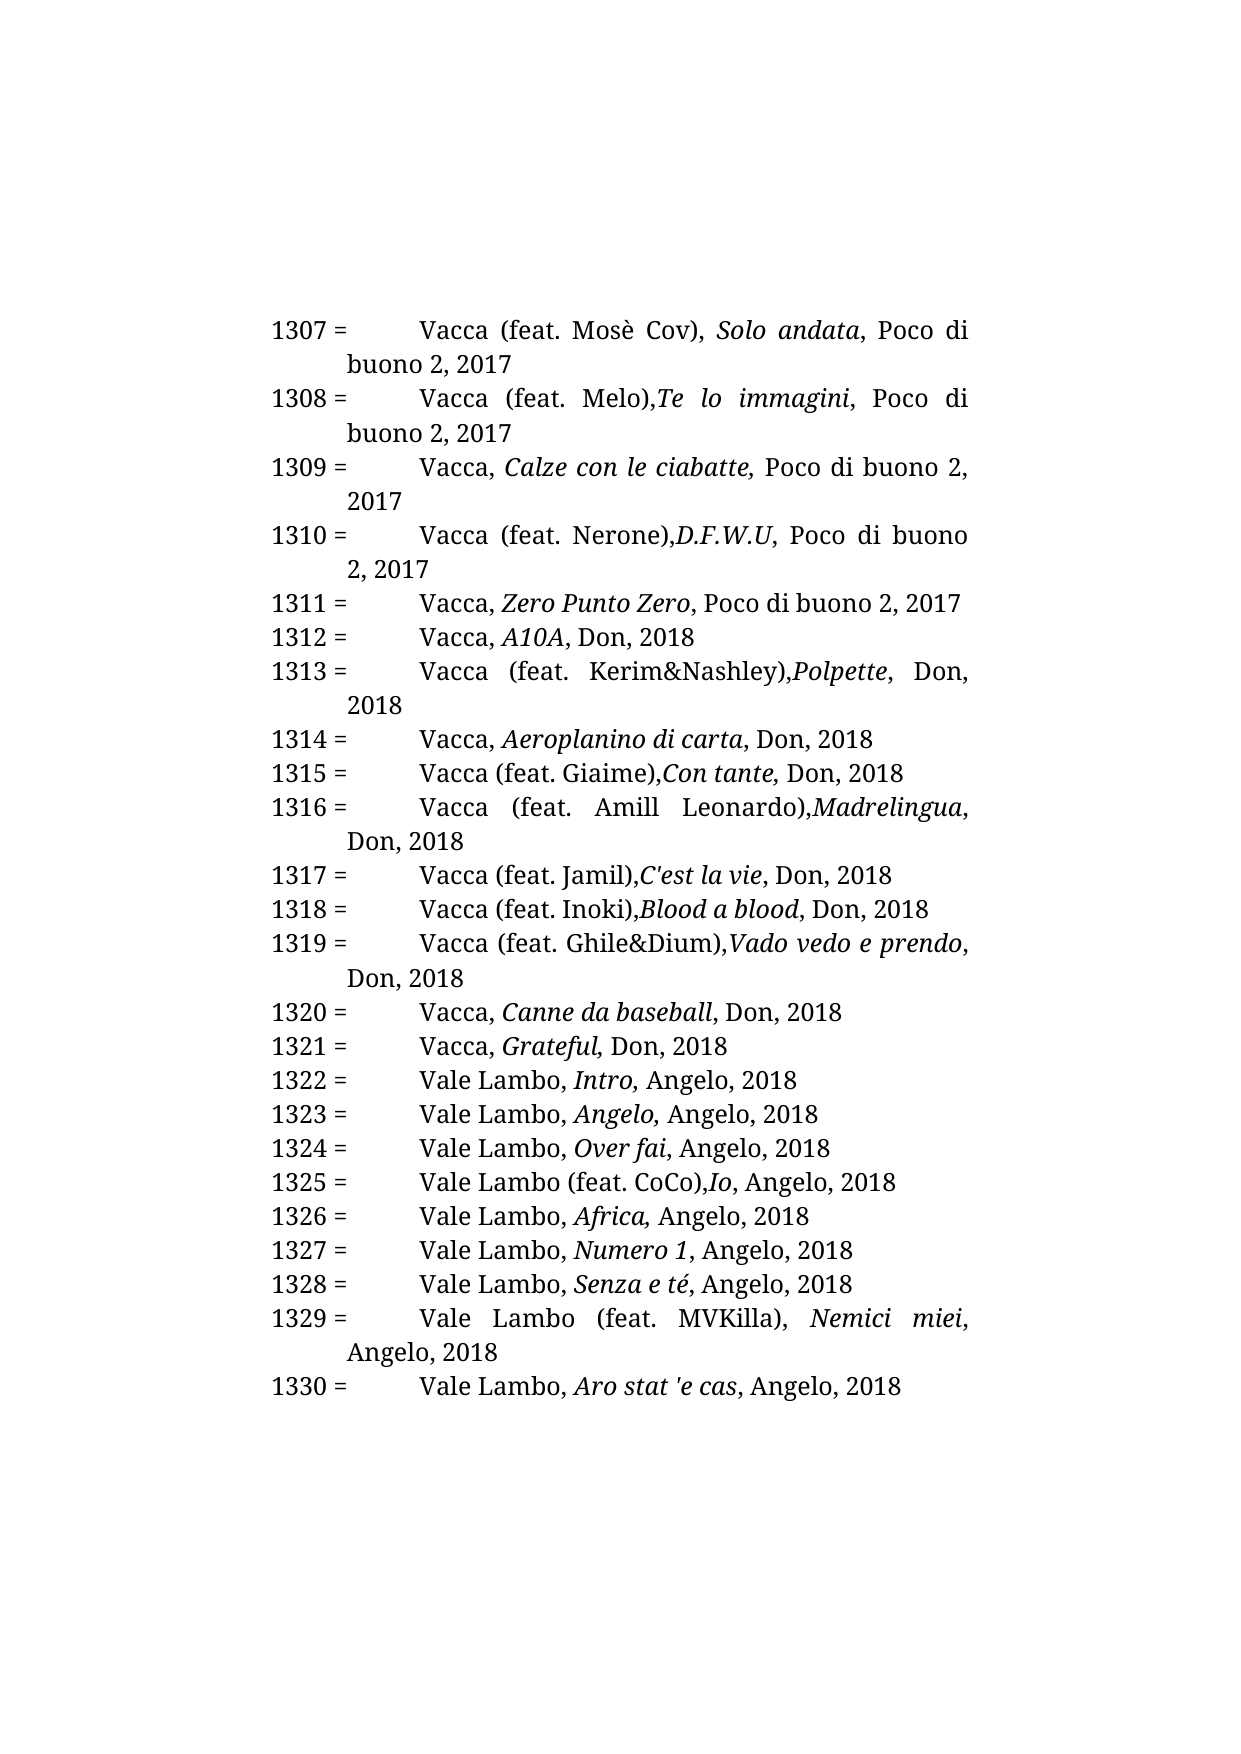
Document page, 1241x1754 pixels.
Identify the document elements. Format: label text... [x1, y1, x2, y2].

list Vacca (feat. Kerim&Nashley),Polpette, Don, 2018 [309, 654, 968, 722]
list Vale Lambo, Angelo, Angelo, 2018 [309, 1096, 968, 1131]
list Vacca, A10A, Don, 2018 [309, 619, 968, 654]
list Vacca (feat. Mosè Cov), Solo andata, Poco di buono 2, 2017 [309, 313, 968, 381]
list Vale Lambo (feat. CoCo),Io, Angelo, 2018 [309, 1164, 968, 1199]
list Vale Lambo, Senza e té, Angelo, 2018 [309, 1267, 968, 1301]
list Vale Lambo, Africa, Angelo, 2018 [309, 1199, 968, 1233]
list Vacca (feat. Amill Leonardo),Madrelingua, Don, 2018 [309, 790, 968, 858]
list Vale Lambo (feat. MVKilla), Nemici miei, Angelo, 2018 [309, 1301, 968, 1369]
list Vale Lambo, Aro stat 'e cas, Angelo, 2018 [309, 1369, 968, 1403]
list Vacca (feat. Inoki),Blood a blood, Don, 2018 [309, 892, 968, 926]
list Vacca, Aeroplanino di carta, Don, 2018 [309, 722, 968, 756]
list Vacca (feat. Nerone),D.F.W.U, Poco di buono 2, 2017 [309, 517, 968, 586]
list Vacca (feat. Ghile&Dium),Vado vedo e prendo, Don, 2018 [309, 926, 968, 994]
list Vale Lambo, Numero 1, Angelo, 2018 [309, 1233, 968, 1267]
list Vacca, Canne da baseball, Don, 2018 [309, 994, 968, 1028]
list Vacca, Zero Punto Zero, Poco di buono 2, 2017 [309, 586, 968, 619]
list Vacca, Grateful, Don, 2018 [309, 1028, 968, 1062]
list Vacca (feat. Jamil),C'est la vie, Don, 2018 [309, 858, 968, 892]
list Vacca, Calze con le ciabatte, Poco di buono 2, 2017 [309, 449, 968, 517]
list Vale Lambo, Over fai, Angelo, 2018 [309, 1131, 968, 1164]
list Vacca (feat. Giaime),Con tante, Don, 2018 [309, 756, 968, 790]
list Vale Lambo, Intro, Angelo, 2018 [309, 1062, 968, 1096]
list Vacca (feat. Melo),Te lo immagini, Poco di buono 2, 2017 [309, 381, 968, 449]
